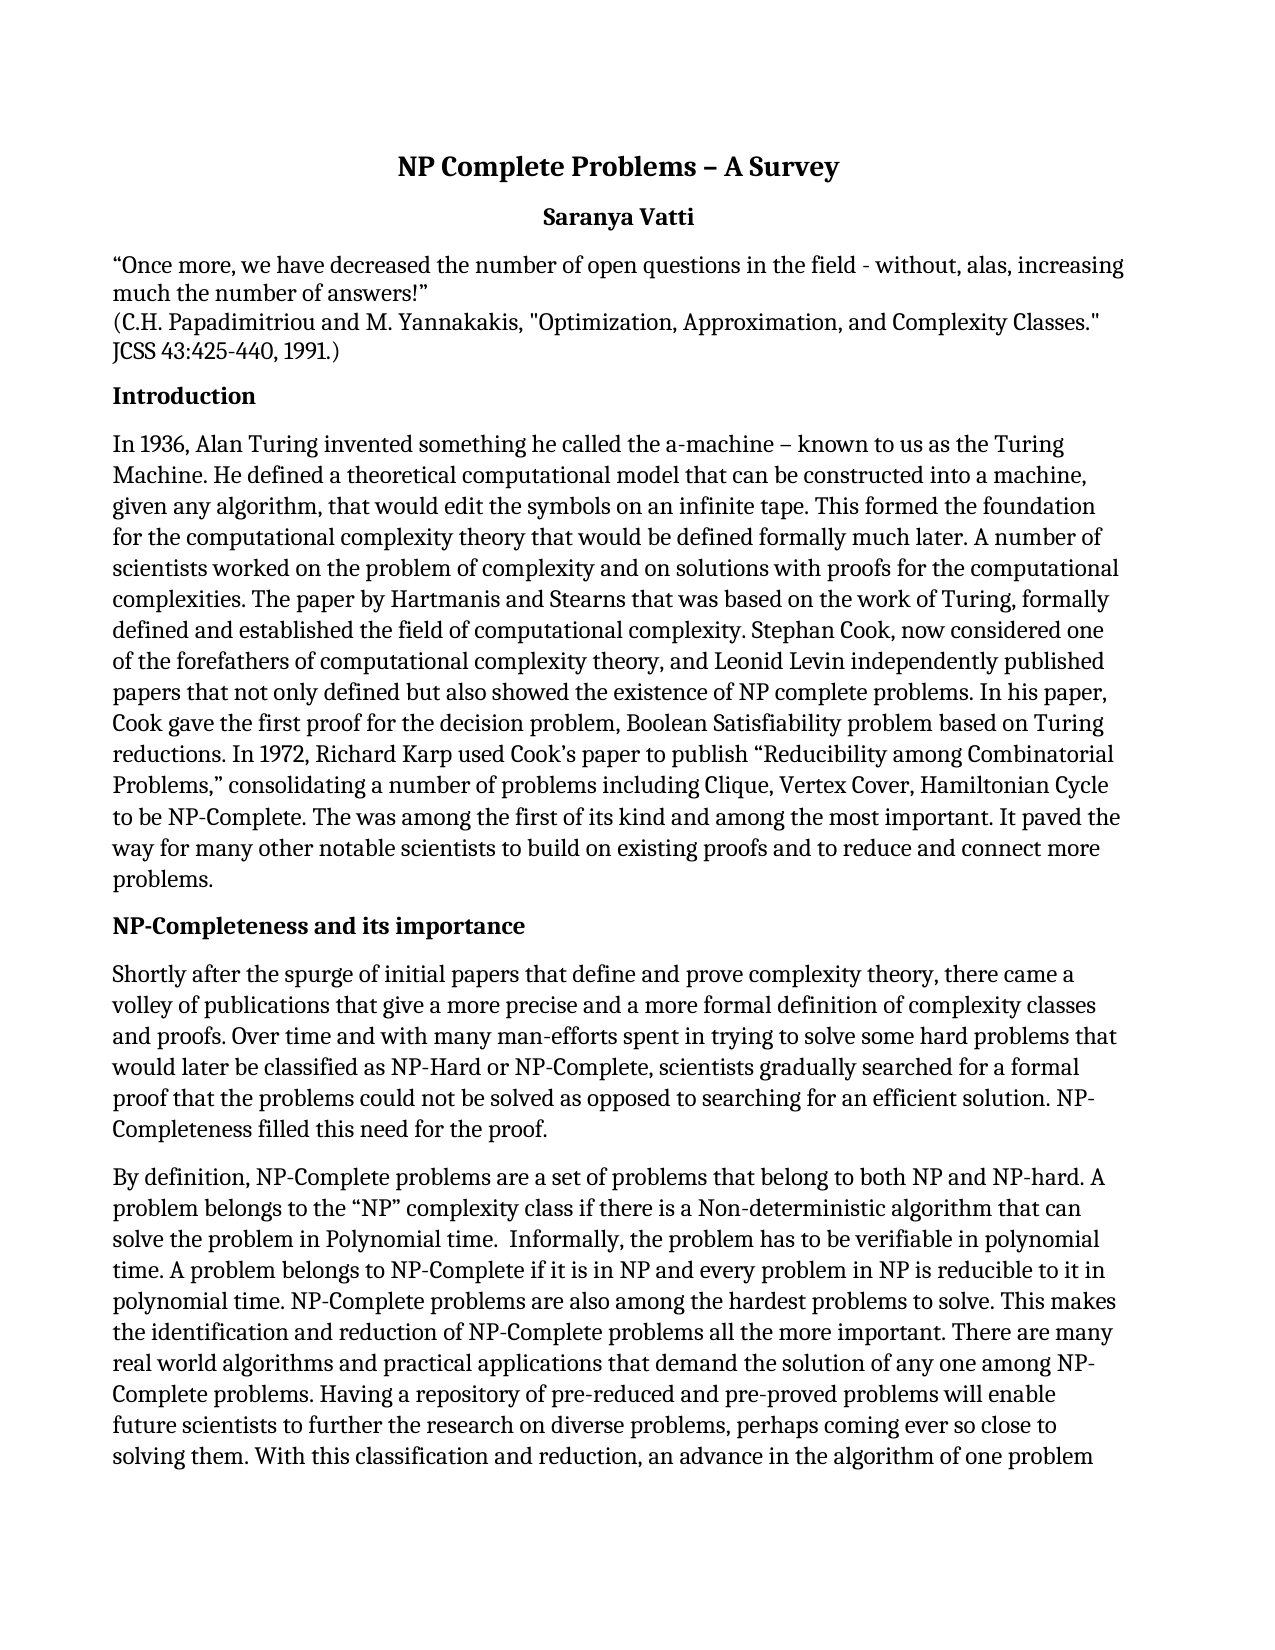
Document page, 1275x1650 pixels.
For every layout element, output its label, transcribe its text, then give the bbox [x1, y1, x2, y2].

text NP-Completeness and its importance [112, 912, 1125, 941]
text (C.H. Papadimitriou and M. Yannakakis, "Optimization, Approximation, and Complexity Classes." JCSS 43:425-440, 1991.) [112, 308, 1125, 366]
text In 1936, Alan Turing invented something he called the a-machine – known to us as the Turing Machine. He defined a theoretical computational model that can be constructed into a machine, given any algorithm, that would edit the symbols on an infinite tape. This formed the foundation for the computational complexity theory that would be defined formally much later. A number of scientists worked on the problem of complexity and on solutions with proofs for the computational complexities. The paper by Hartmanis and Stearns that was based on the work of Turing, formally defined and established the field of computational complexity. Stephan Cook, now considered one of the forefathers of computational complexity theory, and Leonid Levin independently published papers that not only defined but also showed the existence of NP complete problems. In his paper, Cook gave the first proof for the decision problem, Boolean Satisfiability problem based on Turing reductions. In 1972, Richard Karp used Cook’s paper to publish “Reducibility among Combinatorial Problems,” consolidating a number of problems including Clique, Vertex Cover, Hamiltonian Cycle to be NP-Complete. The was among the first of its kind and among the most important. It paved the way for many other notable scientists to build on existing proofs and to reduce and connect more problems. [112, 430, 1125, 893]
text “Once more, we have decreased the number of open questions in the field - without, alas, increasing much the number of answers!” [112, 251, 1125, 308]
text NP Complete Problems – A Survey [112, 150, 1125, 183]
text Introduction [112, 382, 1125, 411]
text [112, 1163, 1125, 1471]
text Shortly after the spurge of initial papers that define and prove complexity theory, there came a volley of publications that give a more precise and a more formal definition of complexity classes and proofs. Over time and with many man-efforts spent in trying to solve some hard problems that would later be classified as NP-Hard or NP-Complete, scientists gradually searched for a formal proof that the problems could not be solved as opposed to searching for an efficient solution. NP-Completeness filled this need for the proof. [112, 960, 1125, 1144]
text Saranya Vatti [112, 203, 1125, 232]
